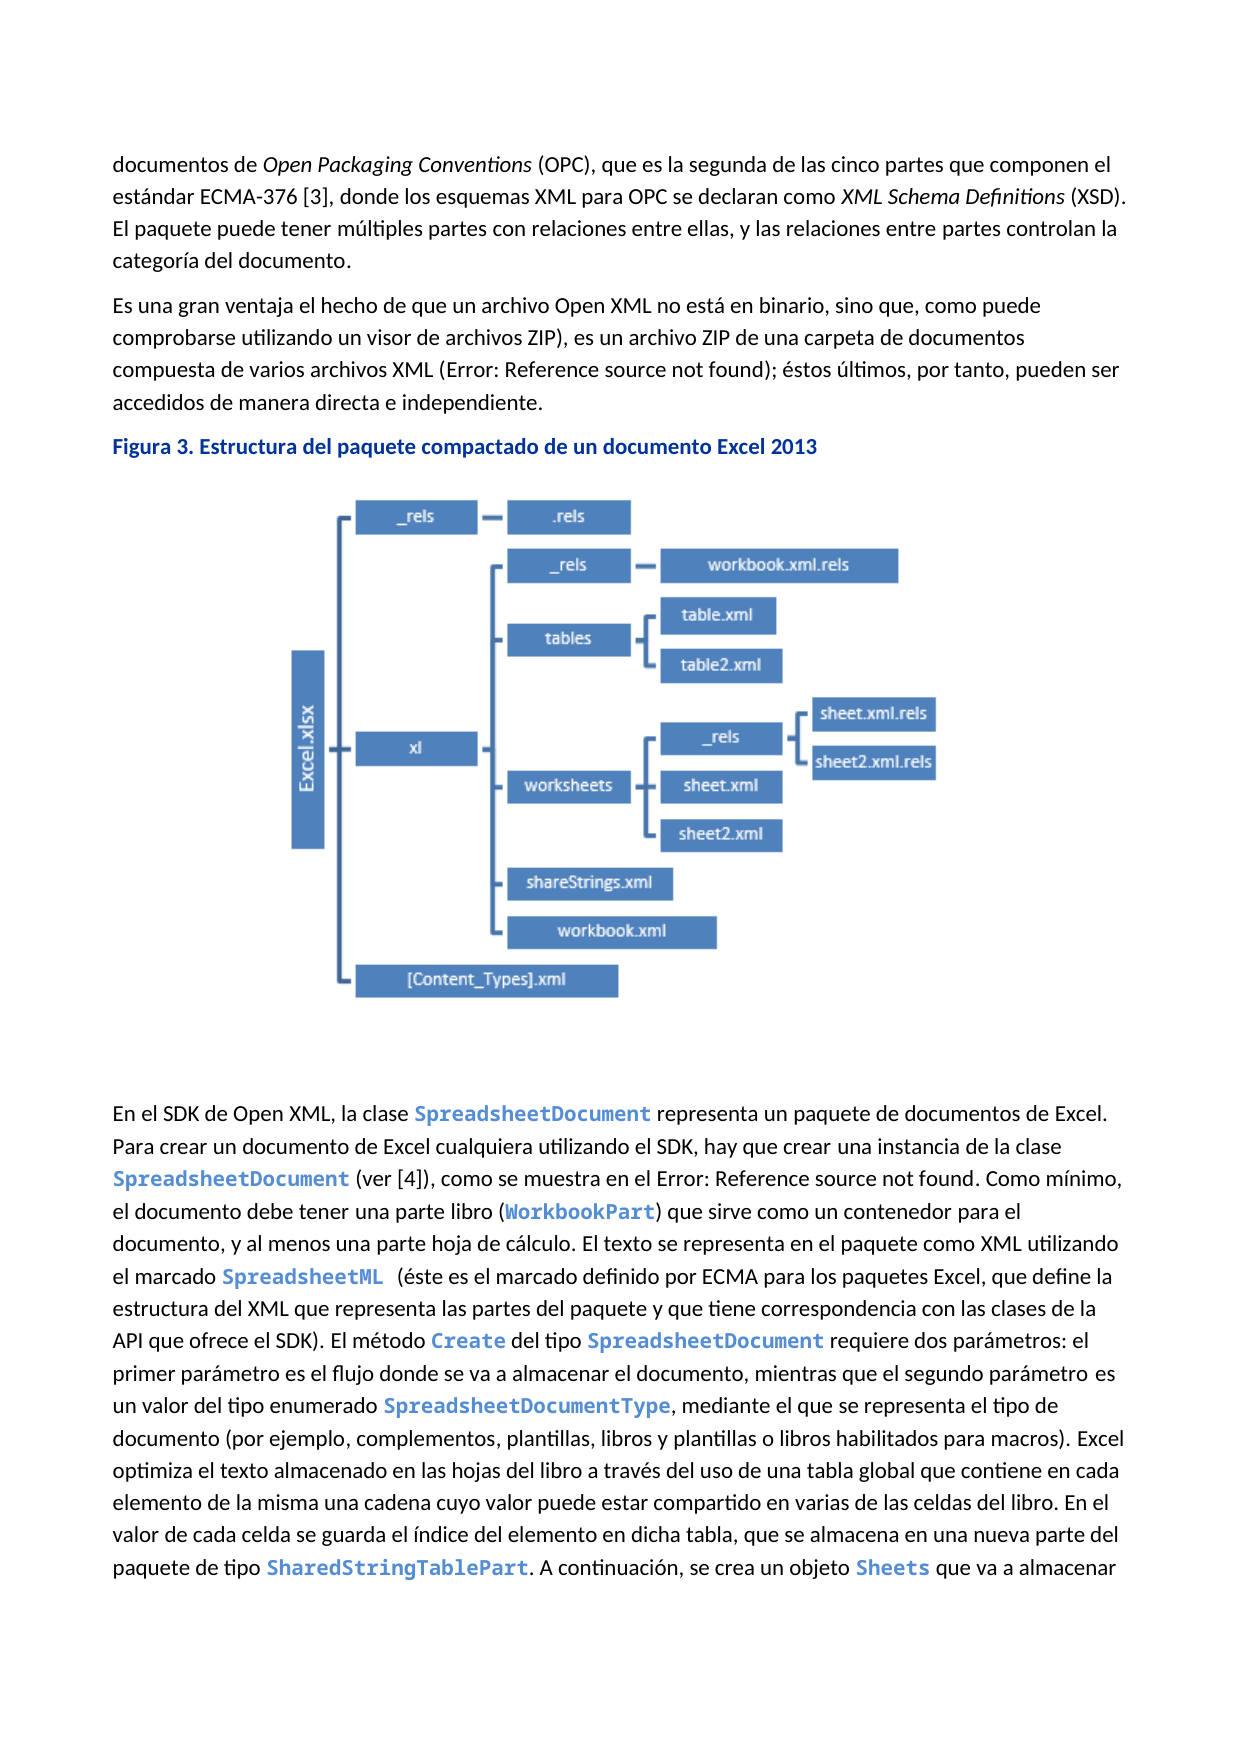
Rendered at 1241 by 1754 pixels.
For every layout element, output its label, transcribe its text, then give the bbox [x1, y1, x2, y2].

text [112, 150, 1128, 274]
picture [112, 477, 969, 1026]
text Figura 3. Estructura del paquete compactado de un documento Excel 2013 [112, 432, 1128, 461]
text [112, 1099, 1128, 1581]
